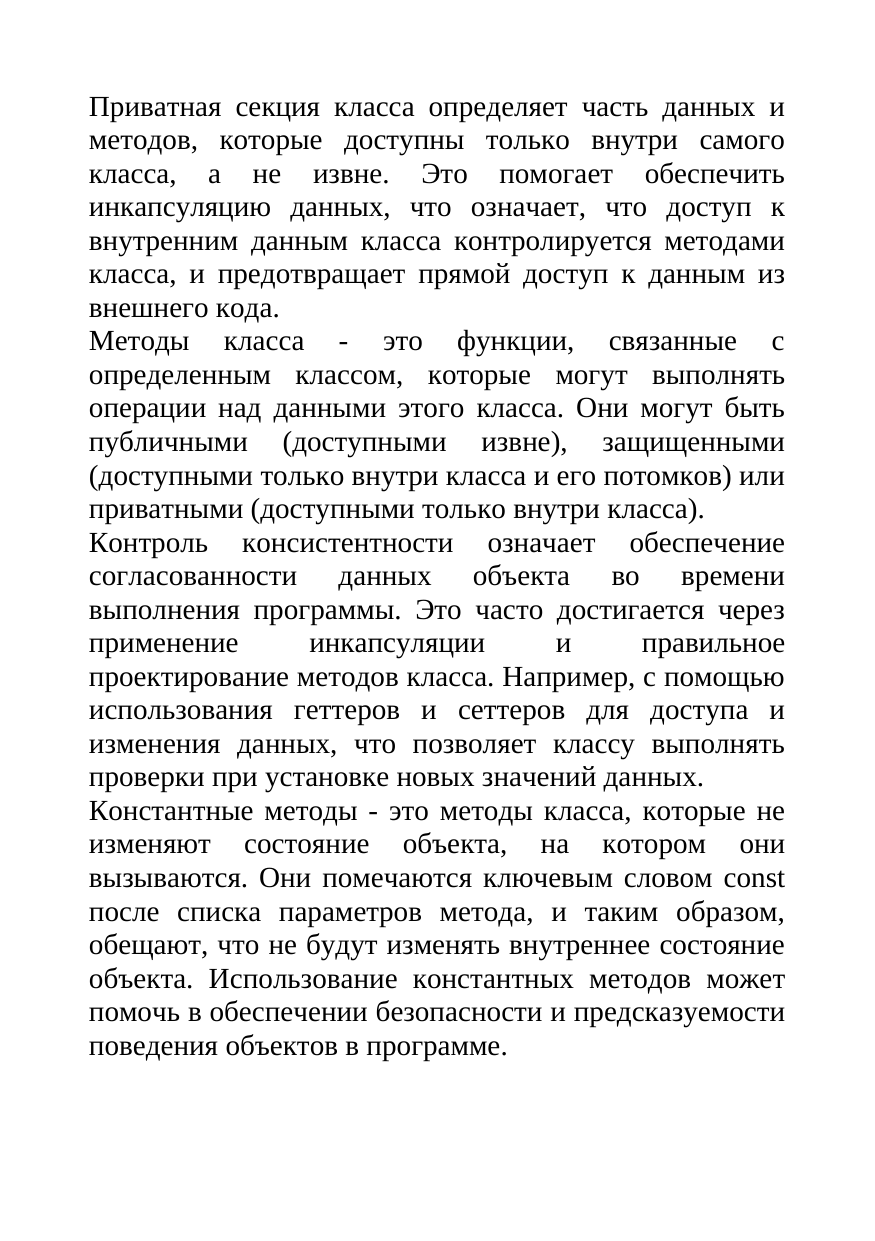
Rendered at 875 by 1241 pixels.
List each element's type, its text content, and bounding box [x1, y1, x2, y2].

text Константные методы - это методы класса, которые не изменяют состояние объекта, на котором они вызываются. Они помечаются ключевым словом const после списка параметров метода, и таким образом, обещают, что не будут изменять внутреннее состояние объекта. Использование константных методов может помочь в обеспечении безопасности и предсказуемости поведения объектов в программе. [89, 793, 785, 1061]
text Приватная секция класса определяет часть данных и методов, которые доступны только внутри самого класса, а не извне. Это помогает обеспечить инкапсуляцию данных, что означает, что доступ к внутренним данным класса контролируется методами класса, и предотвращает прямой доступ к данным из внешнего кода. [89, 89, 785, 323]
text Контроль консистентности означает обеспечение согласованности данных объекта во времени выполнения программы. Это часто достигается через применение инкапсуляции и правильное проектирование методов класса. Например, с помощью использования геттеров и сеттеров для доступа и изменения данных, что позволяет классу выполнять проверки при установке новых значений данных. [89, 525, 785, 793]
text Методы класса - это функции, связанные с определенным классом, которые могут выполнять операции над данными этого класса. Они могут быть публичными (доступными извне), защищенными (доступными только внутри класса и его потомков) или приватными (доступными только внутри класса). [89, 323, 785, 525]
